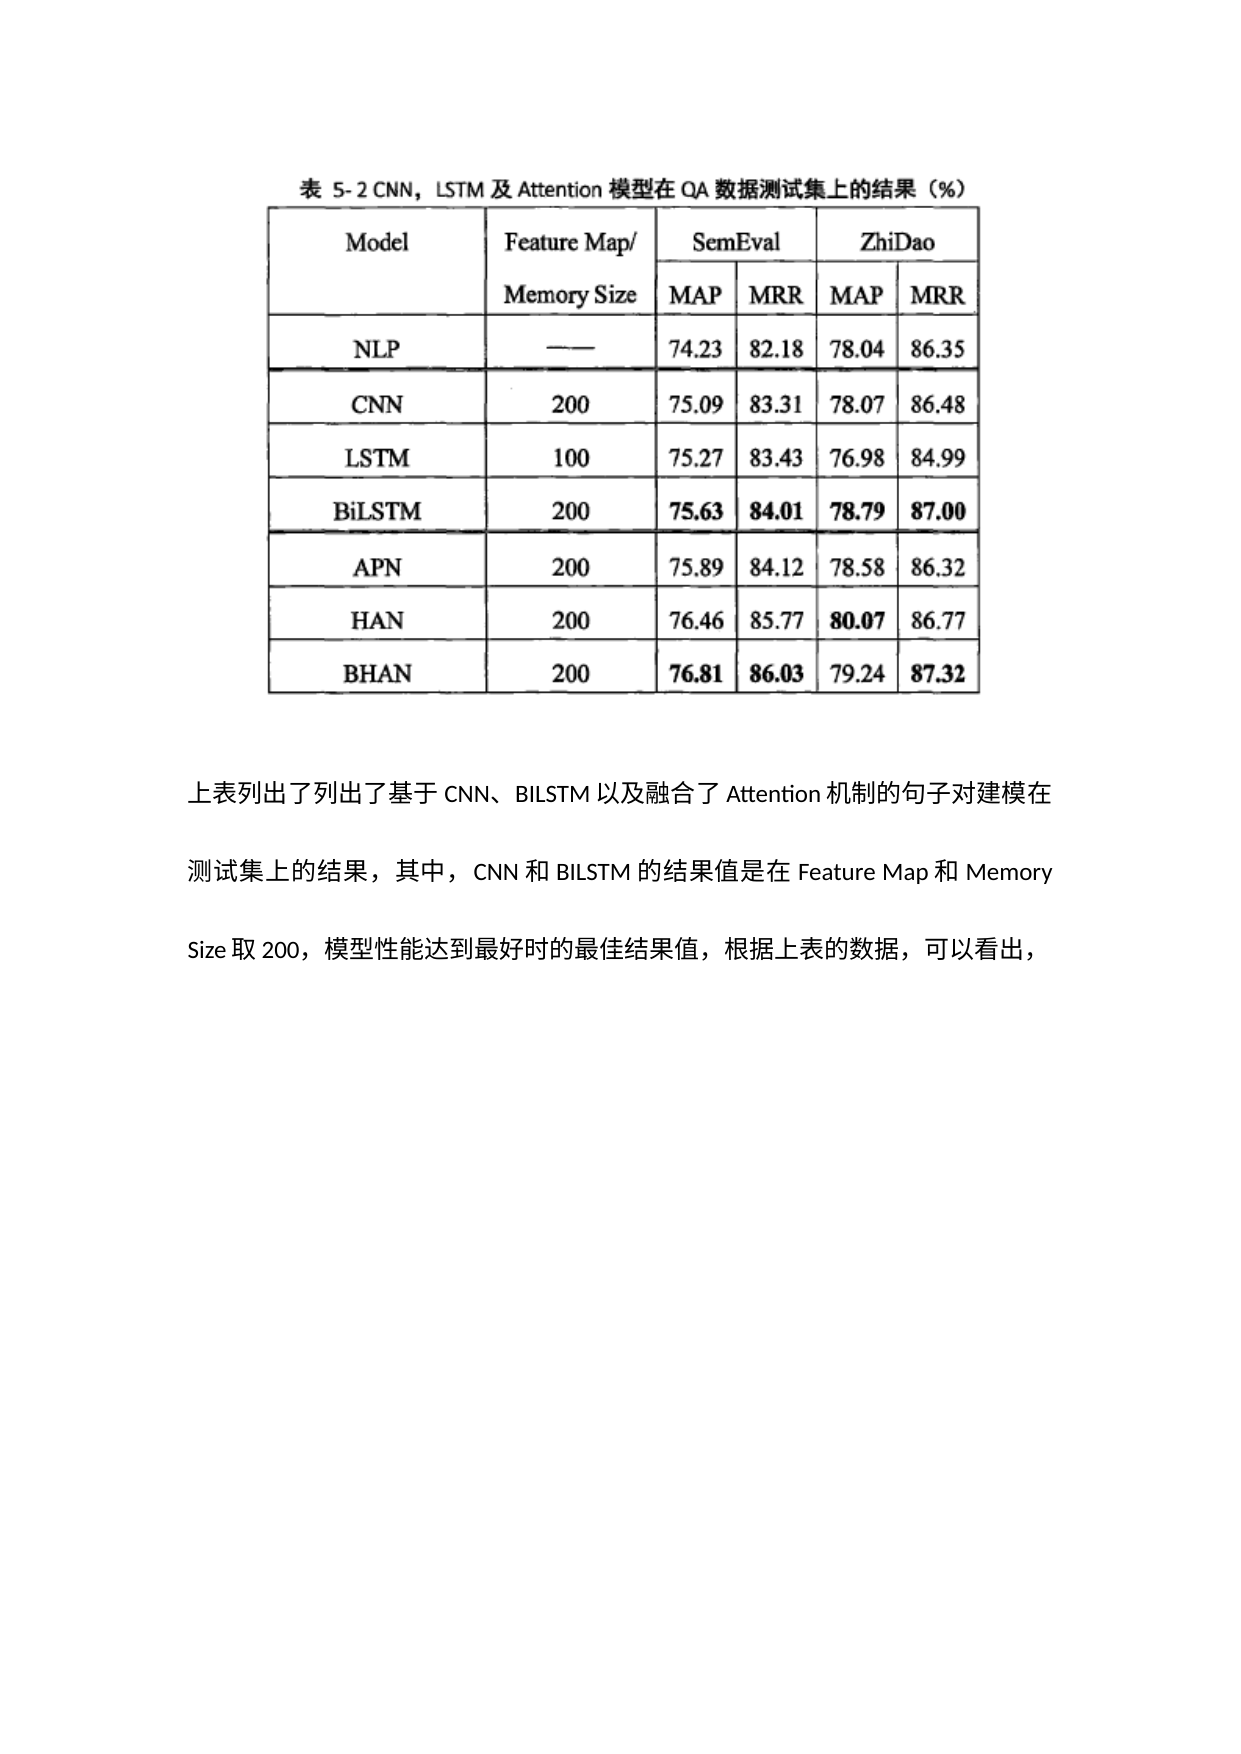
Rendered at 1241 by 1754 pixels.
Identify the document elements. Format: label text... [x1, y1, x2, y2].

picture [237, 162, 1068, 709]
list 上表列出了列出了基于CNN、BILSTM以及融合了Attention机制的句子对建模在测试集上的结果，其中，CNN和BILSTM的结果值是在Feature Map和Memory Size取200，模型性能达到最好时的最佳结果值，根据上表的数据，可以看出， [187, 759, 1053, 980]
